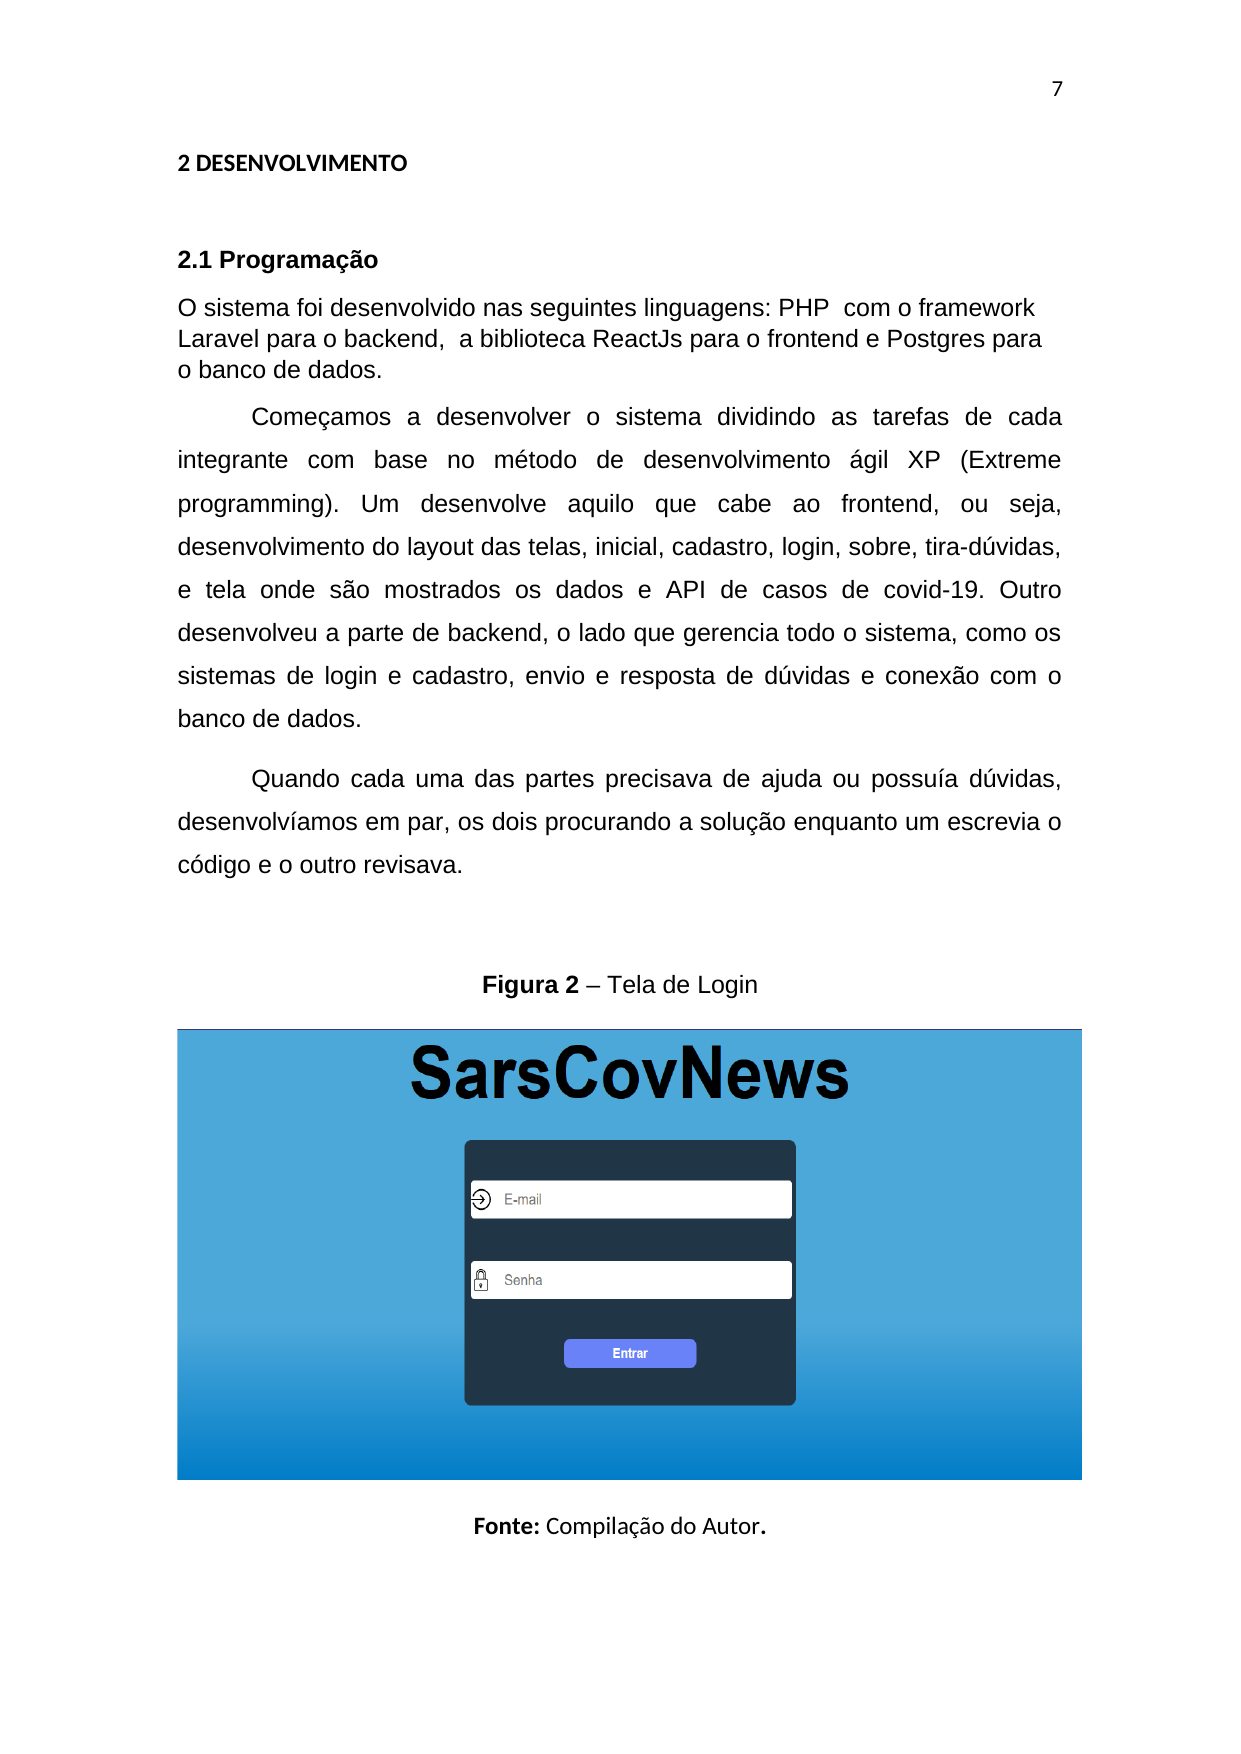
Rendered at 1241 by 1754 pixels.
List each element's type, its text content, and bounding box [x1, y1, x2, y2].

text Fonte: Compilação do Autor. [177, 1510, 1063, 1541]
picture [177, 1029, 1082, 1480]
text Figura 2 – Tela de Login [177, 970, 1063, 999]
text O sistema foi desenvolvido nas seguintes linguagens: PHP com o framework Laravel para o backend, a biblioteca ReactJs para o frontend e Postgres para o banco de dados. [177, 293, 1063, 383]
text Começamos a desenvolver o sistema dividindo as tarefas de cada integrante com base no método de desenvolvimento ágil XP (Extreme programming). Um desenvolve aquilo que cabe ao frontend, ou seja, desenvolvimento do layout das telas, inicial, cadastro, login, sobre, tira-dúvidas, e tela onde são mostrados os dados e API de casos de covid-19. Outro desenvolveu a parte de backend, o lado que gerencia todo o sistema, como os sistemas de login e cadastro, envio e resposta de dúvidas e conexão com o banco de dados. [177, 402, 1063, 733]
text 2 DESENVOLVIMENTO [177, 148, 1063, 178]
text Quando cada uma das partes precisava de ajuda ou possuía dúvidas, desenvolvíamos em par, os dois procurando a solução enquanto um escrevia o código e o outro revisava. [177, 764, 1063, 879]
text 2.1 Programação [177, 245, 1063, 274]
